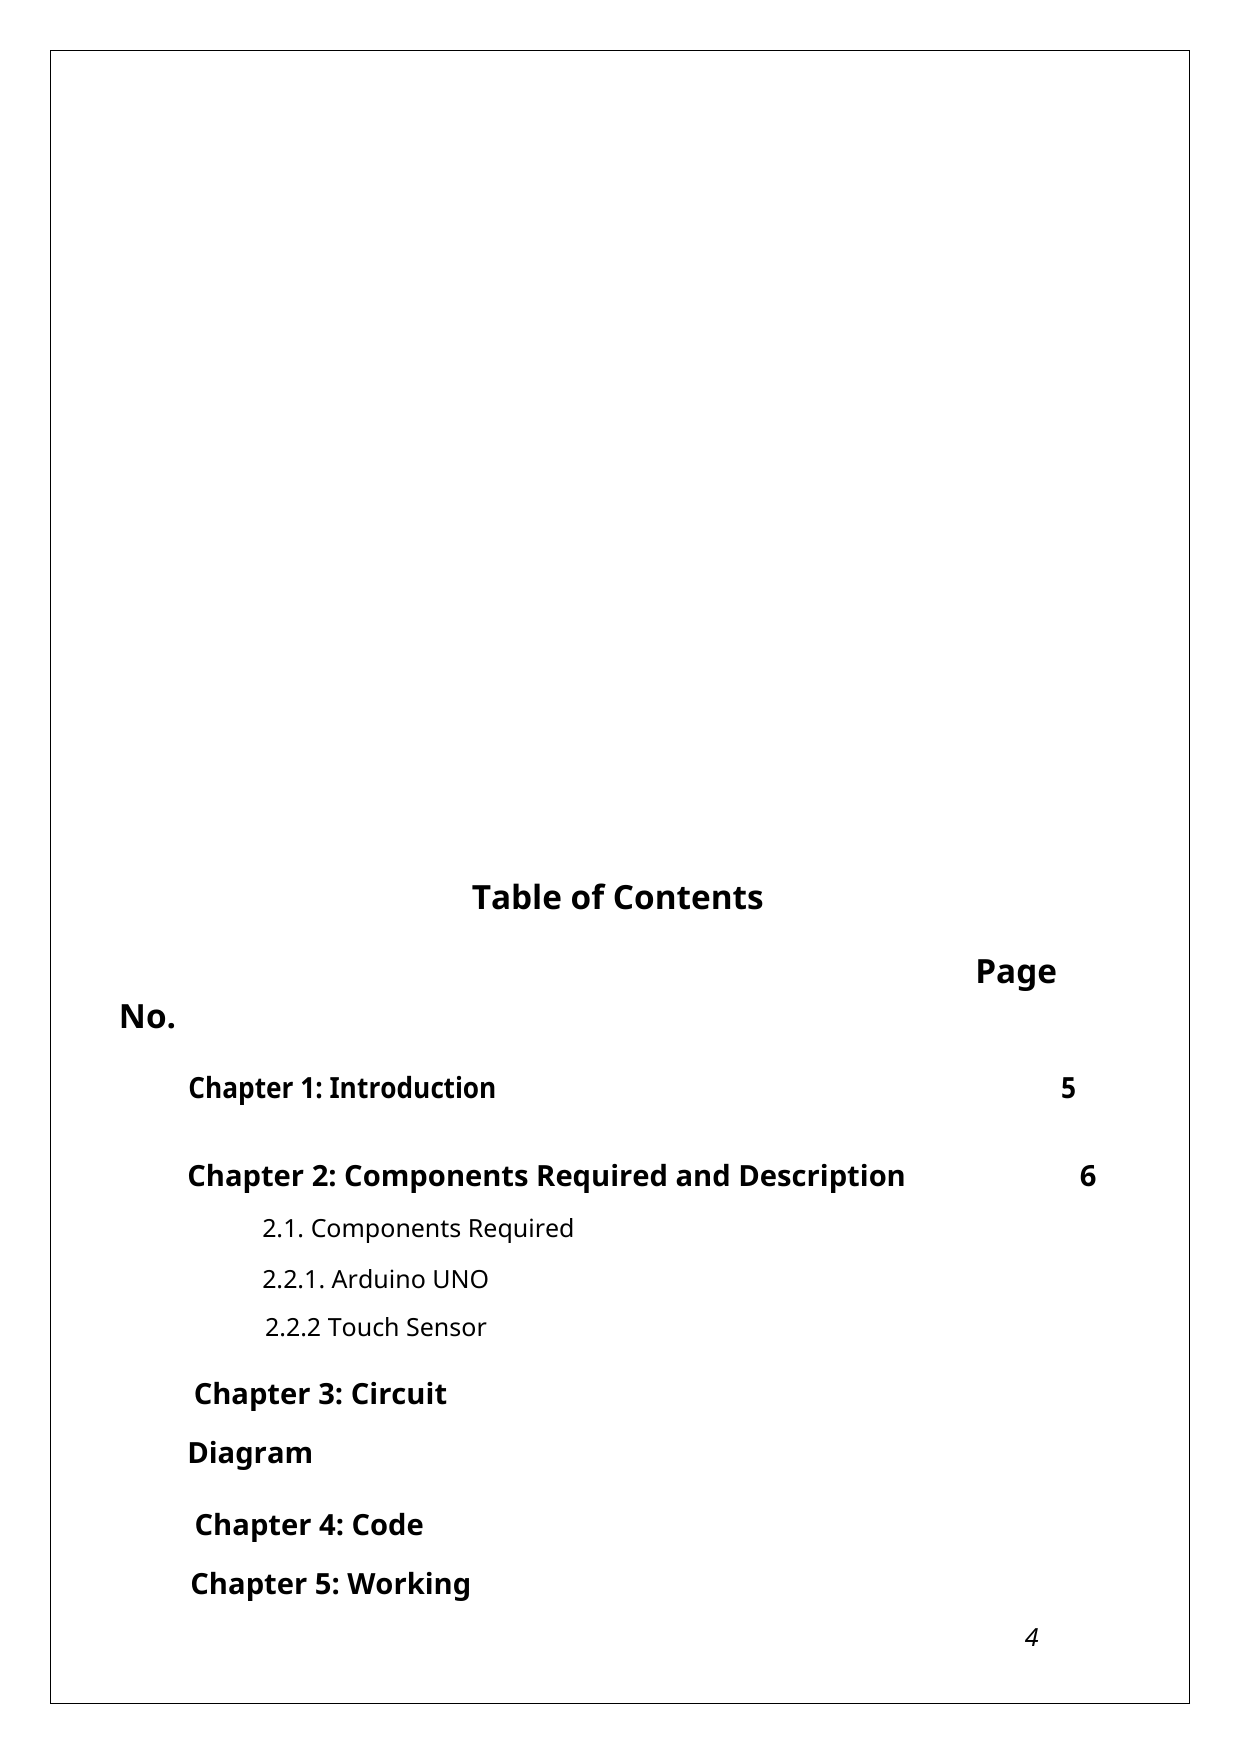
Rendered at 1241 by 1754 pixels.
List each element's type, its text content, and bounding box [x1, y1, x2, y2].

text Chapter 1: Introduction 5 [119, 1067, 1117, 1107]
text 2.1. Components Required [262, 1211, 1117, 1245]
text Chapter 2: Components Required and Description 6 [187, 1155, 1117, 1194]
text 2.2.2 Touch Sensor [187, 1309, 552, 1344]
text Chapter 3: Circuit Diagram [187, 1374, 552, 1472]
text Page No. [119, 948, 1117, 1038]
text 2.2.1. Arduino UNO [262, 1261, 1117, 1296]
text Chapter 4: Code [119, 1504, 552, 1544]
text Table of Contents [118, 873, 1117, 919]
text Chapter 5: Working [119, 1563, 1117, 1603]
